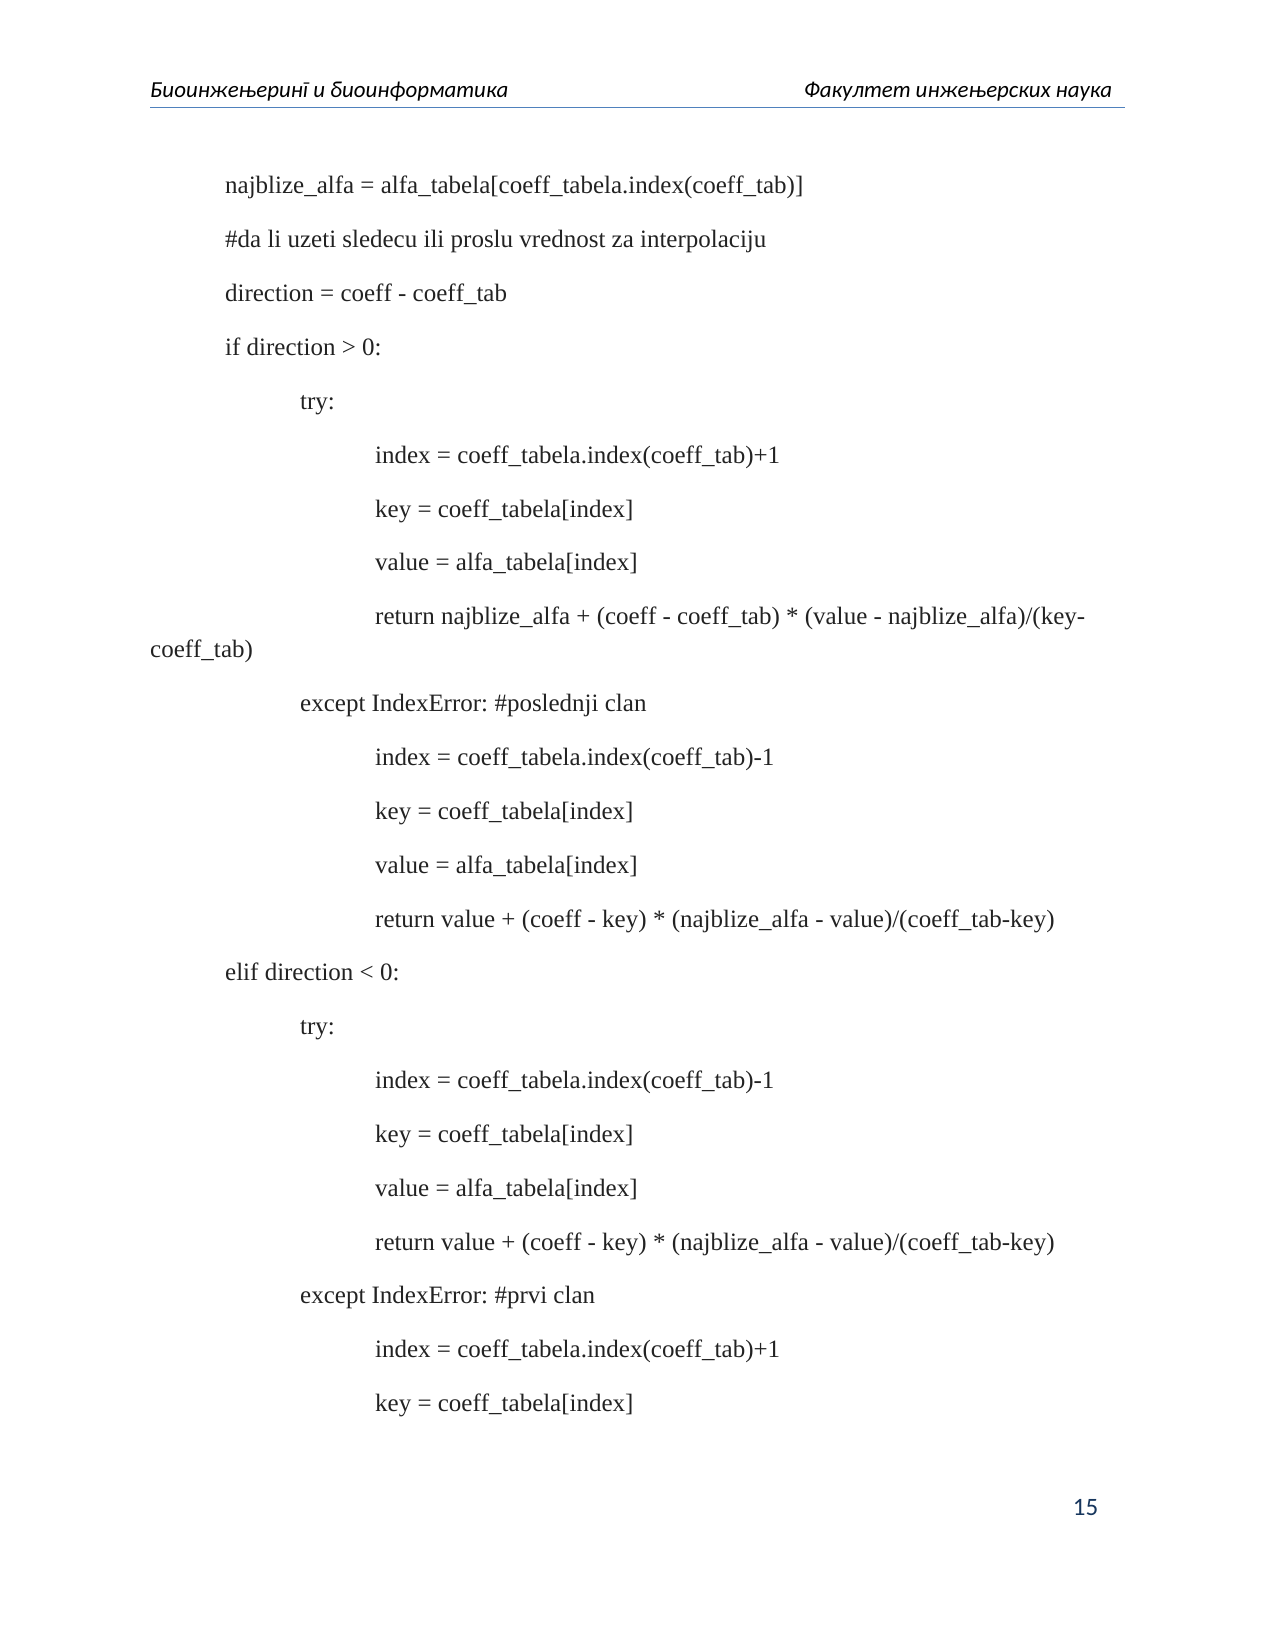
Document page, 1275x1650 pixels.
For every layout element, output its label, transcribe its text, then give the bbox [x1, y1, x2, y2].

text try: [150, 1011, 1125, 1040]
text key = coeff_tabela[index] [150, 1119, 1125, 1148]
text value = alfa_tabela[index] [150, 547, 1125, 576]
text except IndexError: #poslednji clan [150, 688, 1125, 717]
text index = coeff_tabela.index(coeff_tab)+1 [150, 1334, 1125, 1363]
text index = coeff_tabela.index(coeff_tab)-1 [150, 1065, 1125, 1094]
text value = alfa_tabela[index] [150, 1173, 1125, 1202]
text direction = coeff - coeff_tab [150, 278, 1125, 307]
text elif direction < 0: [150, 957, 1125, 986]
text try: [150, 386, 1125, 415]
text index = coeff_tabela.index(coeff_tab)-1 [150, 742, 1125, 771]
text najblize_alfa = alfa_tabela[coeff_tabela.index(coeff_tab)] [150, 171, 1125, 199]
text except IndexError: #prvi clan [150, 1281, 1125, 1309]
text index = coeff_tabela.index(coeff_tab)+1 [150, 440, 1125, 468]
text key = coeff_tabela[index] [150, 1388, 1125, 1417]
text return value + (coeff - key) * (najblize_alfa - value)/(coeff_tab-key) [150, 904, 1125, 932]
text value = alfa_tabela[index] [150, 850, 1125, 878]
text #da li uzeti sledecu ili proslu vrednost za interpolaciju [150, 224, 1125, 253]
text return najblize_alfa + (coeff - coeff_tab) * (value - najblize_alfa)/(key-coeff_tab) [150, 601, 1125, 663]
text key = coeff_tabela[index] [150, 494, 1125, 522]
text if direction > 0: [150, 332, 1125, 361]
text key = coeff_tabela[index] [150, 796, 1125, 825]
text return value + (coeff - key) * (najblize_alfa - value)/(coeff_tab-key) [150, 1227, 1125, 1256]
